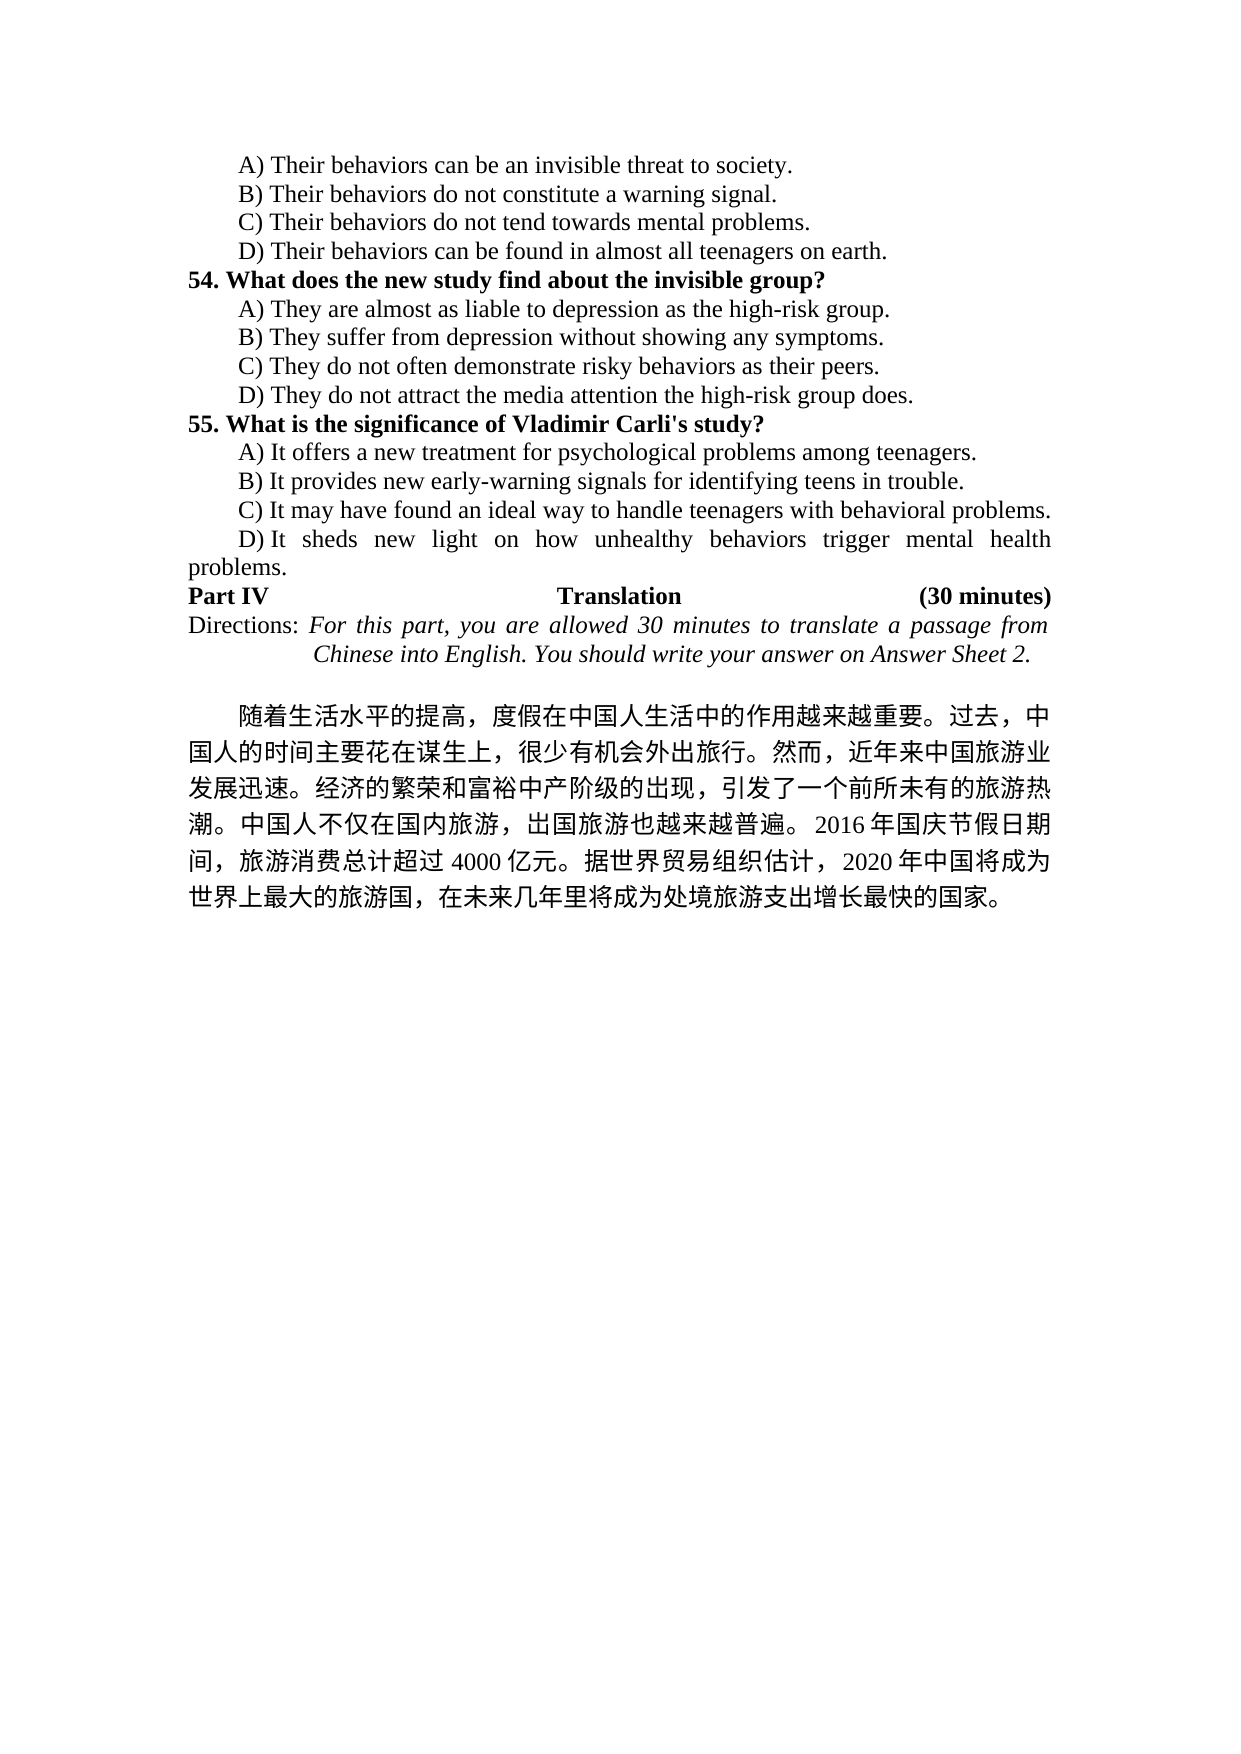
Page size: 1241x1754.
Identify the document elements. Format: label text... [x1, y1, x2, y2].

list What is the significance of Vladimir Carli's study? [188, 409, 1052, 437]
list They do not often demonstrate risky behaviors as their peers. [188, 351, 1052, 380]
list They are almost as liable to depression as the high-risk group. [188, 294, 1052, 322]
list It offers a new treatment for psychological problems among teenagers. [188, 437, 1052, 466]
text 随着生活水平的提高，度假在中国人生活中的作用越来越重要。过去，中国人的时间主要花在谋生上，很少有机会外出旅行。然而，近年来中国旅游业发展迅速。经济的繁荣和富裕中产阶级的岀现，引发了一个前所未有的旅游热潮。中国人不仅在国内旅游，岀国旅游也越来越普遍。2016年国庆节假日期间，旅游消费总计超过4000亿元。据世界贸易组织估计，2020年中国将成为世界上最大的旅游国，在未来几年里将成为处境旅游支出增长最快的国家。 [188, 696, 1052, 914]
list Their behaviors can be found in almost all teenagers on earth. [188, 236, 1052, 265]
list Their behaviors do not tend towards mental problems. [188, 207, 1052, 236]
text Part IV Translation (30 minutes) [188, 581, 1052, 610]
list What does the new study find about the invisible group? [188, 265, 1052, 294]
list They suffer from depression without showing any symptoms. [188, 322, 1052, 351]
list It provides new early-warning signals for identifying teens in trouble. [188, 466, 1052, 495]
text Directions: For this part, you are allowed 30 minutes to translate a passage from Chinese into English. You should write your answer on Answer Sheet 2. [188, 610, 1052, 667]
list Their behaviors do not constitute a warning signal. [188, 179, 1052, 207]
list It sheds new light on how unhealthy behaviors trigger mental health problems. [188, 524, 1052, 581]
list Their behaviors can be an invisible threat to society. [188, 150, 1052, 179]
list They do not attract the media attention the high-risk group does. [188, 380, 1052, 409]
list It may have found an ideal way to handle teenagers with behavioral problems. [188, 495, 1052, 524]
